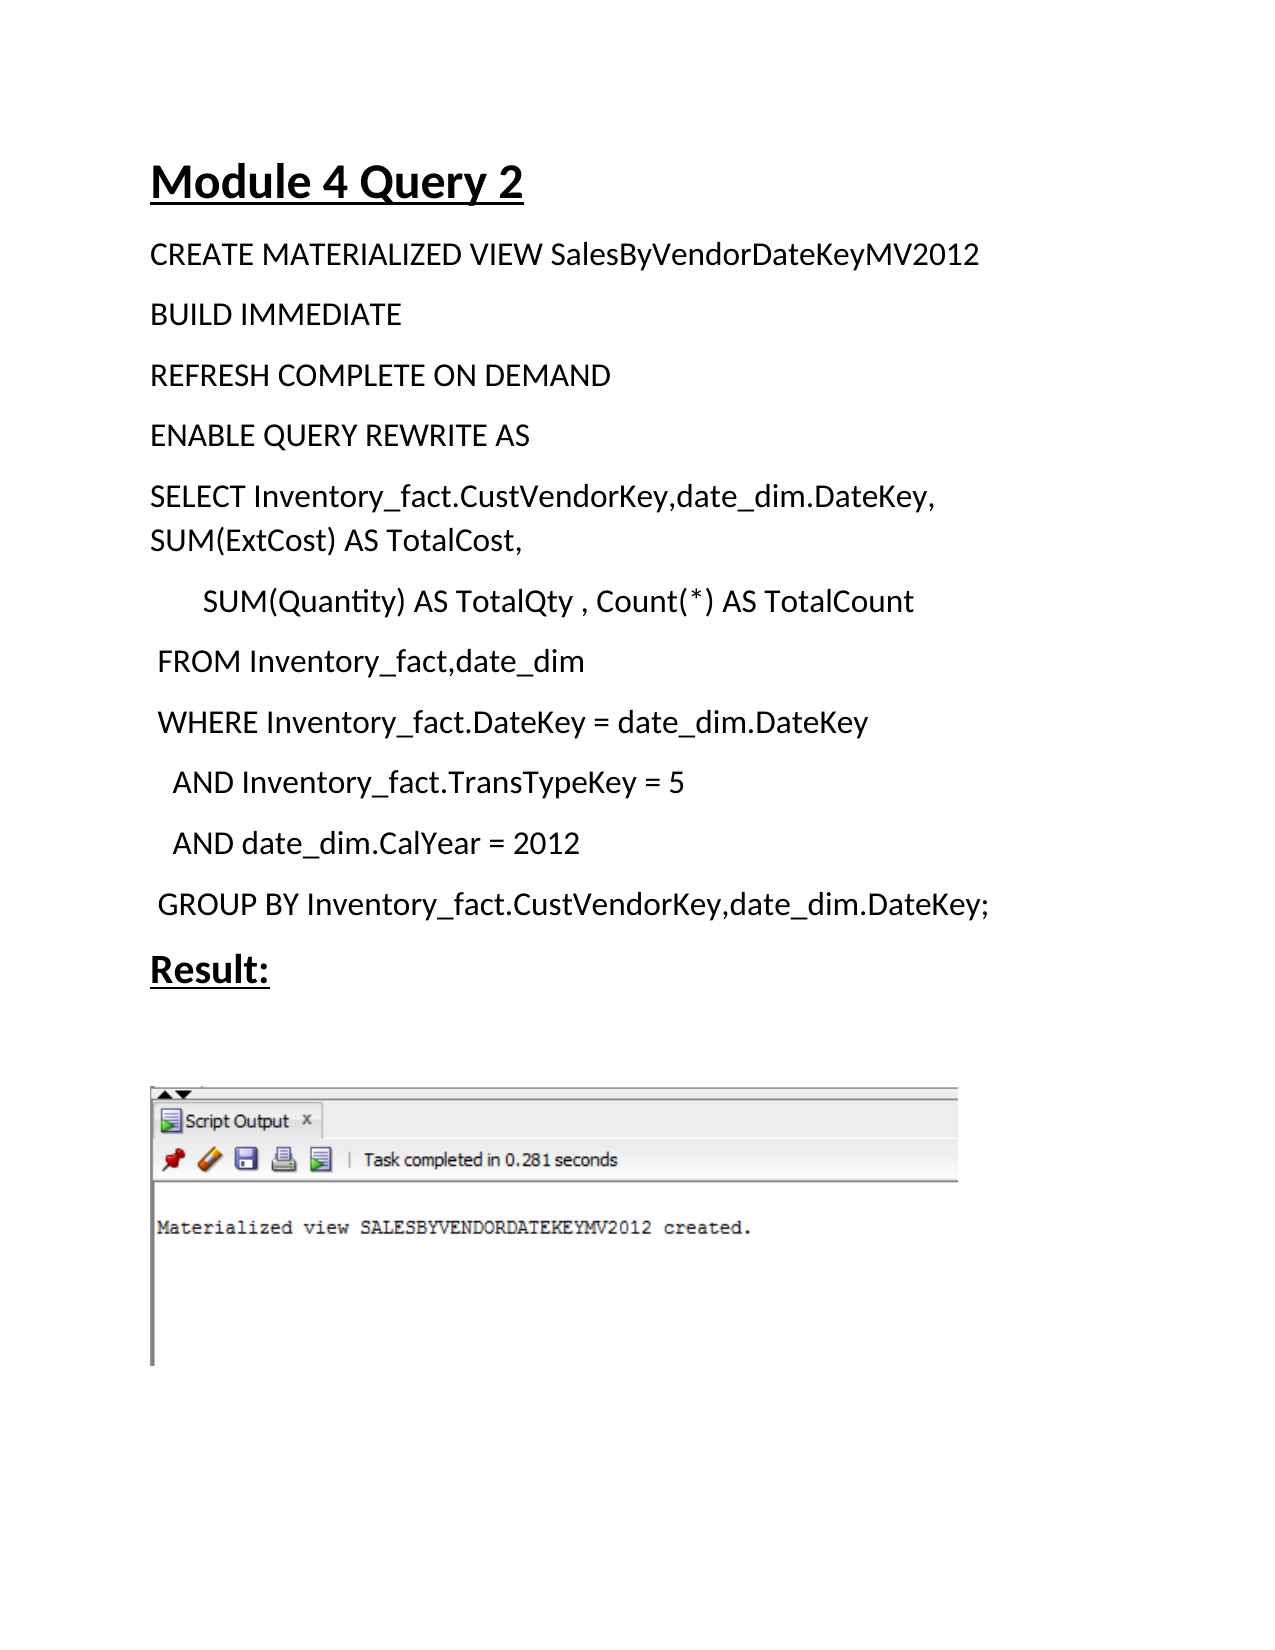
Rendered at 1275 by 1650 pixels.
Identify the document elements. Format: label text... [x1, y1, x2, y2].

text REFRESH COMPLETE ON DEMAND [150, 354, 1125, 394]
text AND Inventory_fact.TransTypeKey = 5 [150, 761, 1125, 802]
picture [150, 1086, 958, 1366]
text Module 4 Query 2 [150, 150, 1125, 211]
text SUM(Quantity) AS TotalQty , Count(*) AS TotalCount [150, 579, 1125, 620]
text ENABLE QUERY REWRITE AS [150, 414, 1125, 455]
text BUILD IMMEDIATE [150, 293, 1125, 334]
text GROUP BY Inventory_fact.CustVendorKey,date_dim.DateKey; [150, 883, 1125, 923]
text SELECT Inventory_fact.CustVendorKey,date_dim.DateKey, SUM(ExtCost) AS TotalCost, [150, 475, 1125, 560]
text CREATE MATERIALIZED VIEW SalesByVendorDateKeyMV2012 [150, 232, 1125, 273]
text Result: [150, 943, 1125, 994]
text FROM Inventory_fact,date_dim [150, 640, 1125, 681]
text AND date_dim.CalYear = 2012 [150, 822, 1125, 863]
text WHERE Inventory_fact.DateKey = date_dim.DateKey [150, 701, 1125, 742]
